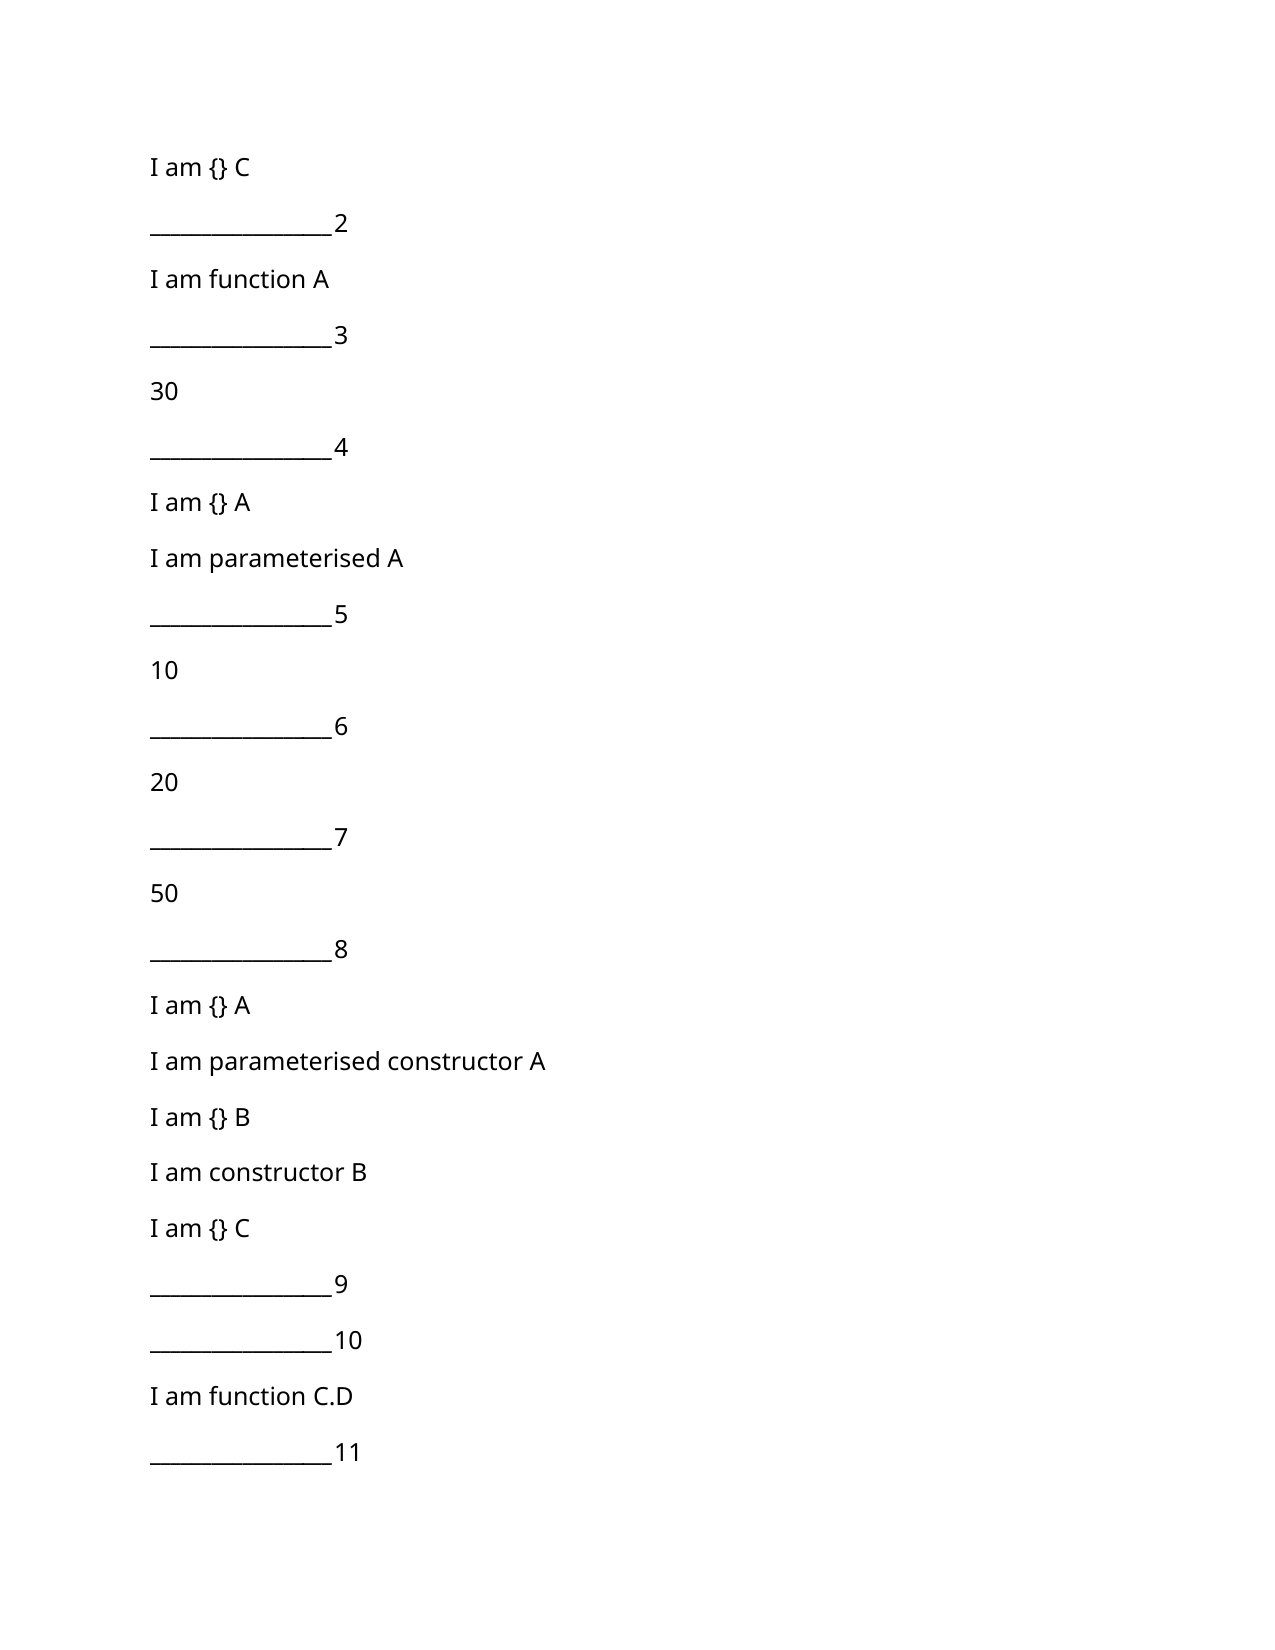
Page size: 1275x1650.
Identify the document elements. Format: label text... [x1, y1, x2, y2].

text __________________8 [150, 932, 1125, 966]
text __________________3 [150, 317, 1125, 352]
text __________________9 [150, 1267, 1125, 1301]
text __________________4 [150, 429, 1125, 463]
text I am parameterised A [150, 541, 1125, 575]
text I am function C.D [150, 1378, 1125, 1412]
text I am {} C [150, 150, 1125, 184]
text I am {} A [150, 987, 1125, 1022]
text 50 [150, 876, 1125, 910]
text __________________11 [150, 1434, 1125, 1468]
text __________________6 [150, 708, 1125, 742]
text I am {} B [150, 1099, 1125, 1133]
text I am function A [150, 262, 1125, 296]
text I am {} C [150, 1211, 1125, 1245]
text __________________2 [150, 206, 1125, 240]
text I am {} A [150, 485, 1125, 519]
text __________________7 [150, 820, 1125, 854]
text 10 [150, 652, 1125, 687]
text __________________5 [150, 597, 1125, 631]
text 20 [150, 764, 1125, 798]
text __________________10 [150, 1322, 1125, 1357]
text I am constructor B [150, 1155, 1125, 1189]
text 30 [150, 373, 1125, 407]
text I am parameterised constructor A [150, 1043, 1125, 1077]
